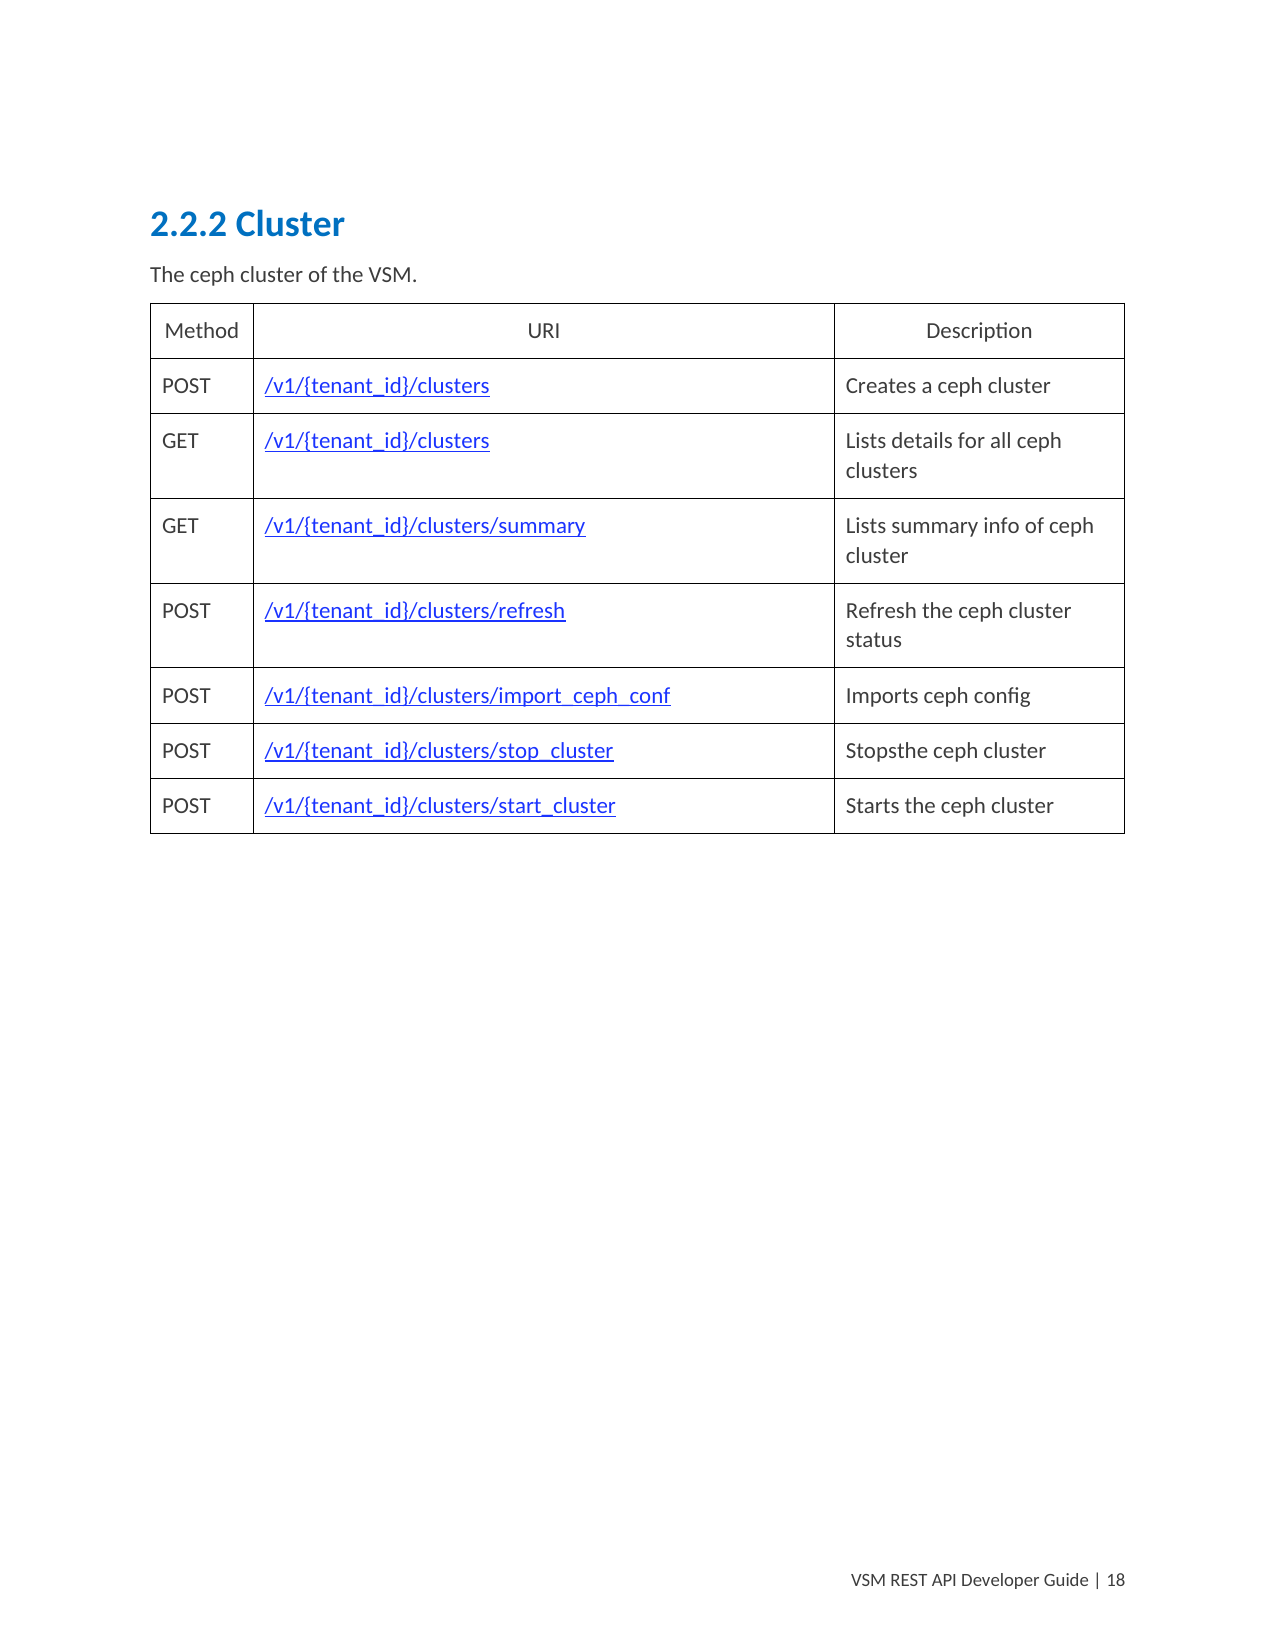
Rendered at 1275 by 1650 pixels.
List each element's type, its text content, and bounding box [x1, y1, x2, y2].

table_cell Imports ceph config [835, 668, 1124, 722]
table_cell /v1/{tenant_id}/clusters/stop_cluster [254, 724, 834, 778]
table_cell Creates a ceph cluster [835, 359, 1124, 413]
table_cell GET [151, 499, 253, 582]
table_cell Lists details for all ceph clusters [835, 414, 1124, 498]
table_header Description [835, 304, 1124, 358]
table_cell /v1/{tenant_id}/clusters/start_cluster [254, 779, 834, 833]
table_header Method [151, 304, 253, 358]
subtitle Cluster [150, 200, 1125, 246]
table_cell Starts the ceph cluster [835, 779, 1124, 833]
table_cell Lists summary info of ceph cluster [835, 499, 1124, 582]
table_cell /v1/{tenant_id}/clusters/refresh [254, 584, 834, 667]
table_cell Refresh the ceph cluster status [835, 584, 1124, 667]
table_cell POST [151, 359, 253, 413]
table_cell GET [151, 414, 253, 498]
table_cell POST [151, 668, 253, 722]
table_cell POST [151, 584, 253, 667]
table_cell /v1/{tenant_id}/clusters [254, 359, 834, 413]
table_cell /v1/{tenant_id}/clusters/import_ceph_conf [254, 668, 834, 722]
table_header URI [254, 304, 834, 358]
table_cell POST [151, 779, 253, 833]
table_cell Stopsthe ceph cluster [835, 724, 1124, 778]
text The ceph cluster of the VSM. [150, 261, 1125, 289]
table_cell /v1/{tenant_id}/clusters/summary [254, 499, 834, 582]
table_cell /v1/{tenant_id}/clusters [254, 414, 834, 498]
table_cell POST [151, 724, 253, 778]
